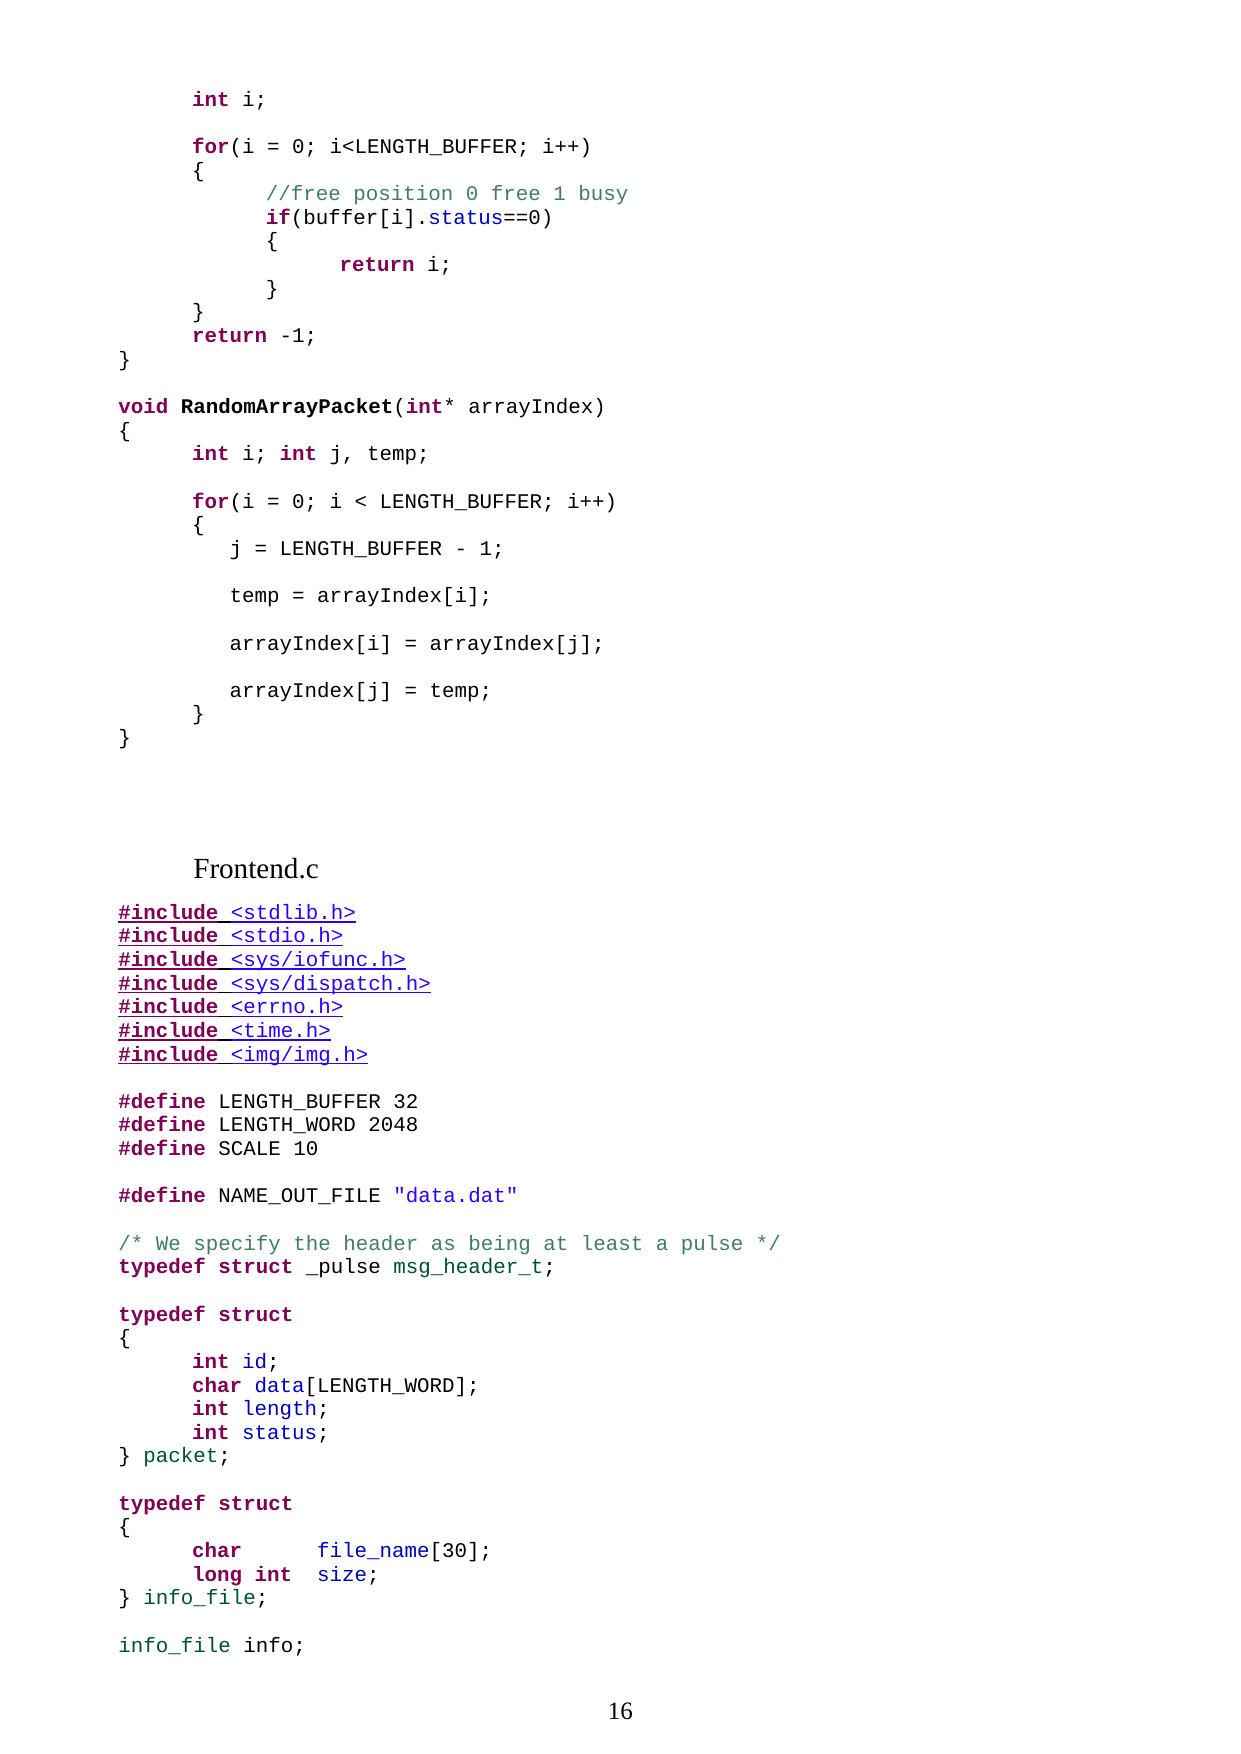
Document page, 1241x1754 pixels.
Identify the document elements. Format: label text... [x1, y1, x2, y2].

text for(i = 0; i<LENGTH_BUFFER; i++) [118, 136, 1122, 159]
text typedef struct [118, 1493, 1122, 1516]
text int status; [118, 1422, 1122, 1446]
text } [118, 703, 1122, 727]
text } [118, 278, 1122, 301]
text typedef struct [118, 1304, 1122, 1327]
text { [118, 1327, 1122, 1351]
text #define LENGTH_BUFFER 32 [118, 1091, 1122, 1114]
text return -1; [118, 325, 1122, 349]
text #include <img/img.h> [118, 1043, 1122, 1067]
text if(buffer[i].status==0) [118, 207, 1122, 231]
text arrayIndex[j] = temp; [118, 680, 1122, 703]
text int length; [118, 1398, 1122, 1422]
text #include <stdio.h> [118, 925, 1122, 949]
text #define NAME_OUT_FILE "data.dat" [118, 1185, 1122, 1209]
text int i; [118, 89, 1122, 112]
text { [118, 231, 1122, 254]
text long int size; [118, 1564, 1122, 1587]
text info_file info; [118, 1635, 1122, 1658]
text void RandomArrayPacket(int* arrayIndex) [118, 396, 1122, 420]
text #include <time.h> [118, 1020, 1122, 1043]
text arrayIndex[i] = arrayIndex[j]; [118, 632, 1122, 656]
text #define SCALE 10 [118, 1138, 1122, 1162]
text } [118, 349, 1122, 372]
text j = LENGTH_BUFFER - 1; [118, 538, 1122, 562]
text Frontend.c [118, 851, 1122, 885]
text #include <errno.h> [118, 996, 1122, 1020]
text { [118, 159, 1122, 183]
text #include <sys/iofunc.h> [118, 949, 1122, 973]
text temp = arrayIndex[i]; [118, 585, 1122, 609]
text } [118, 727, 1122, 751]
text int i; int j, temp; [118, 443, 1122, 467]
text #define LENGTH_WORD 2048 [118, 1114, 1122, 1138]
text { [118, 420, 1122, 443]
text char data[LENGTH_WORD]; [118, 1374, 1122, 1398]
text #include <stdlib.h> [118, 902, 1122, 925]
text { [118, 1516, 1122, 1540]
text { [118, 514, 1122, 538]
text return i; [118, 254, 1122, 278]
text char file_name[30]; [118, 1540, 1122, 1564]
text //free position 0 free 1 busy [118, 183, 1122, 207]
text for(i = 0; i < LENGTH_BUFFER; i++) [118, 491, 1122, 514]
text int id; [118, 1351, 1122, 1374]
text typedef struct _pulse msg_header_t; [118, 1256, 1122, 1280]
text #include <sys/dispatch.h> [118, 973, 1122, 996]
text } packet; [118, 1446, 1122, 1469]
text } info_file; [118, 1587, 1122, 1611]
text } [118, 301, 1122, 325]
text /* We specify the header as being at least a pulse */ [118, 1233, 1122, 1256]
